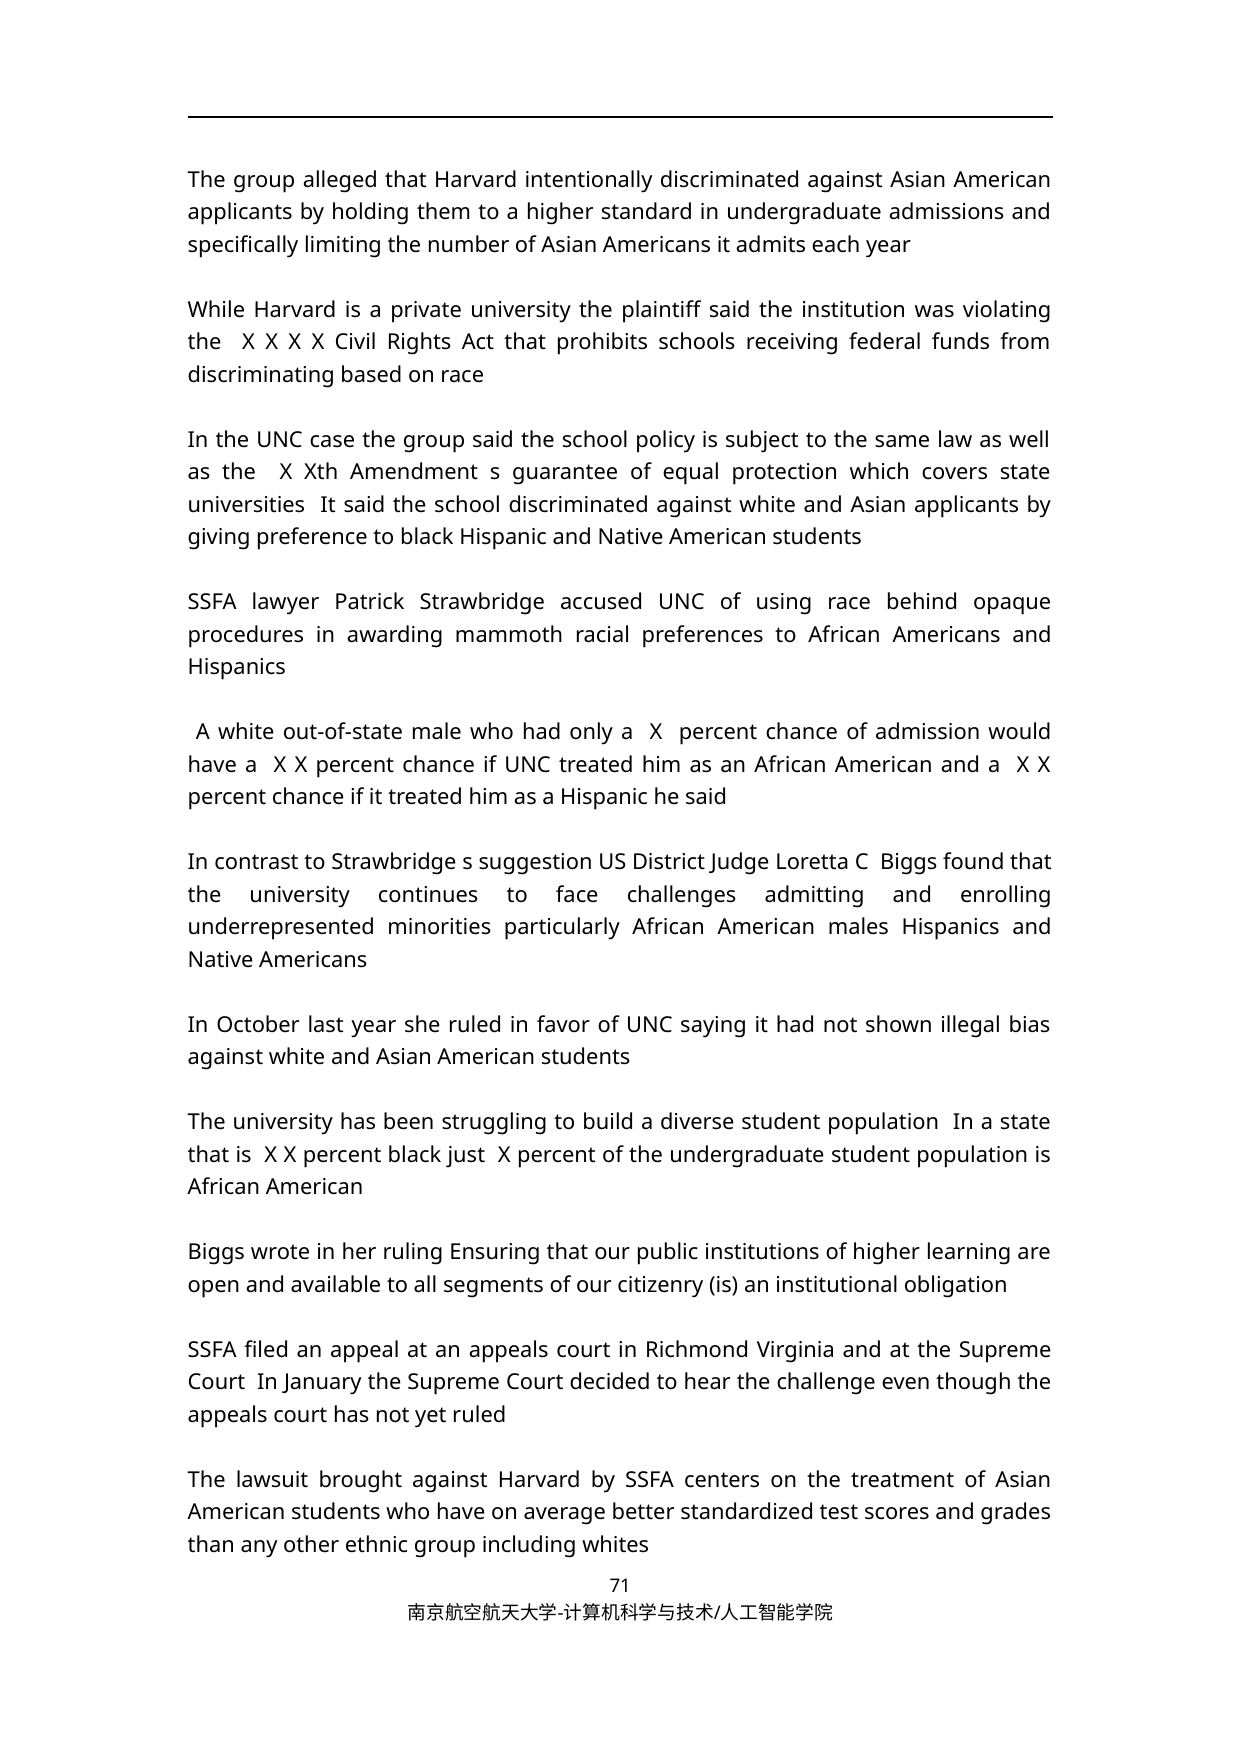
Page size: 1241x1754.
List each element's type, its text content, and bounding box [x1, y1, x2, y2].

text SSFA lawyer Patrick Strawbridge accused UNC of using race behind opaque procedures in awarding mammoth racial preferences to African Americans and Hispanics [187, 585, 1053, 682]
text Biggs wrote in her ruling Ensuring that our public institutions of higher learning are open and available to all segments of our citizenry (is) an institutional obligation [187, 1235, 1053, 1300]
text In contrast to Strawbridge s suggestion US District Judge Loretta C Biggs found that the university continues to face challenges admitting and enrolling underrepresented minorities particularly African American males Hispanics and Native Americans [187, 845, 1053, 975]
text While Harvard is a private university the plaintiff said the institution was violating the X X X X Civil Rights Act that prohibits schools receiving federal funds from discriminating based on race [187, 292, 1053, 390]
text The group alleged that Harvard intentionally discriminated against Asian American applicants by holding them to a higher standard in undergraduate admissions and specifically limiting the number of Asian Americans it admits each year [187, 162, 1053, 260]
text A white out-of-state male who had only a X percent chance of admission would have a X X percent chance if UNC treated him as an African American and a X X percent chance if it treated him as a Hispanic he said [187, 715, 1053, 812]
text The lawsuit brought against Harvard by SSFA centers on the treatment of Asian American students who have on average better standardized test scores and grades than any other ethnic group including whites [187, 1462, 1053, 1560]
text The university has been struggling to build a diverse student population In a state that is X X percent black just X percent of the undergraduate student population is African American [187, 1105, 1053, 1202]
text SSFA filed an appeal at an appeals court in Richmond Virginia and at the Supreme Court In January the Supreme Court decided to hear the challenge even though the appeals court has not yet ruled [187, 1332, 1053, 1430]
text In October last year she ruled in favor of UNC saying it had not shown illegal bias against white and Asian American students [187, 1007, 1053, 1072]
text In the UNC case the group said the school policy is subject to the same law as well as the X Xth Amendment s guarantee of equal protection which covers state universities It said the school discriminated against white and Asian applicants by giving preference to black Hispanic and Native American students [187, 422, 1053, 552]
